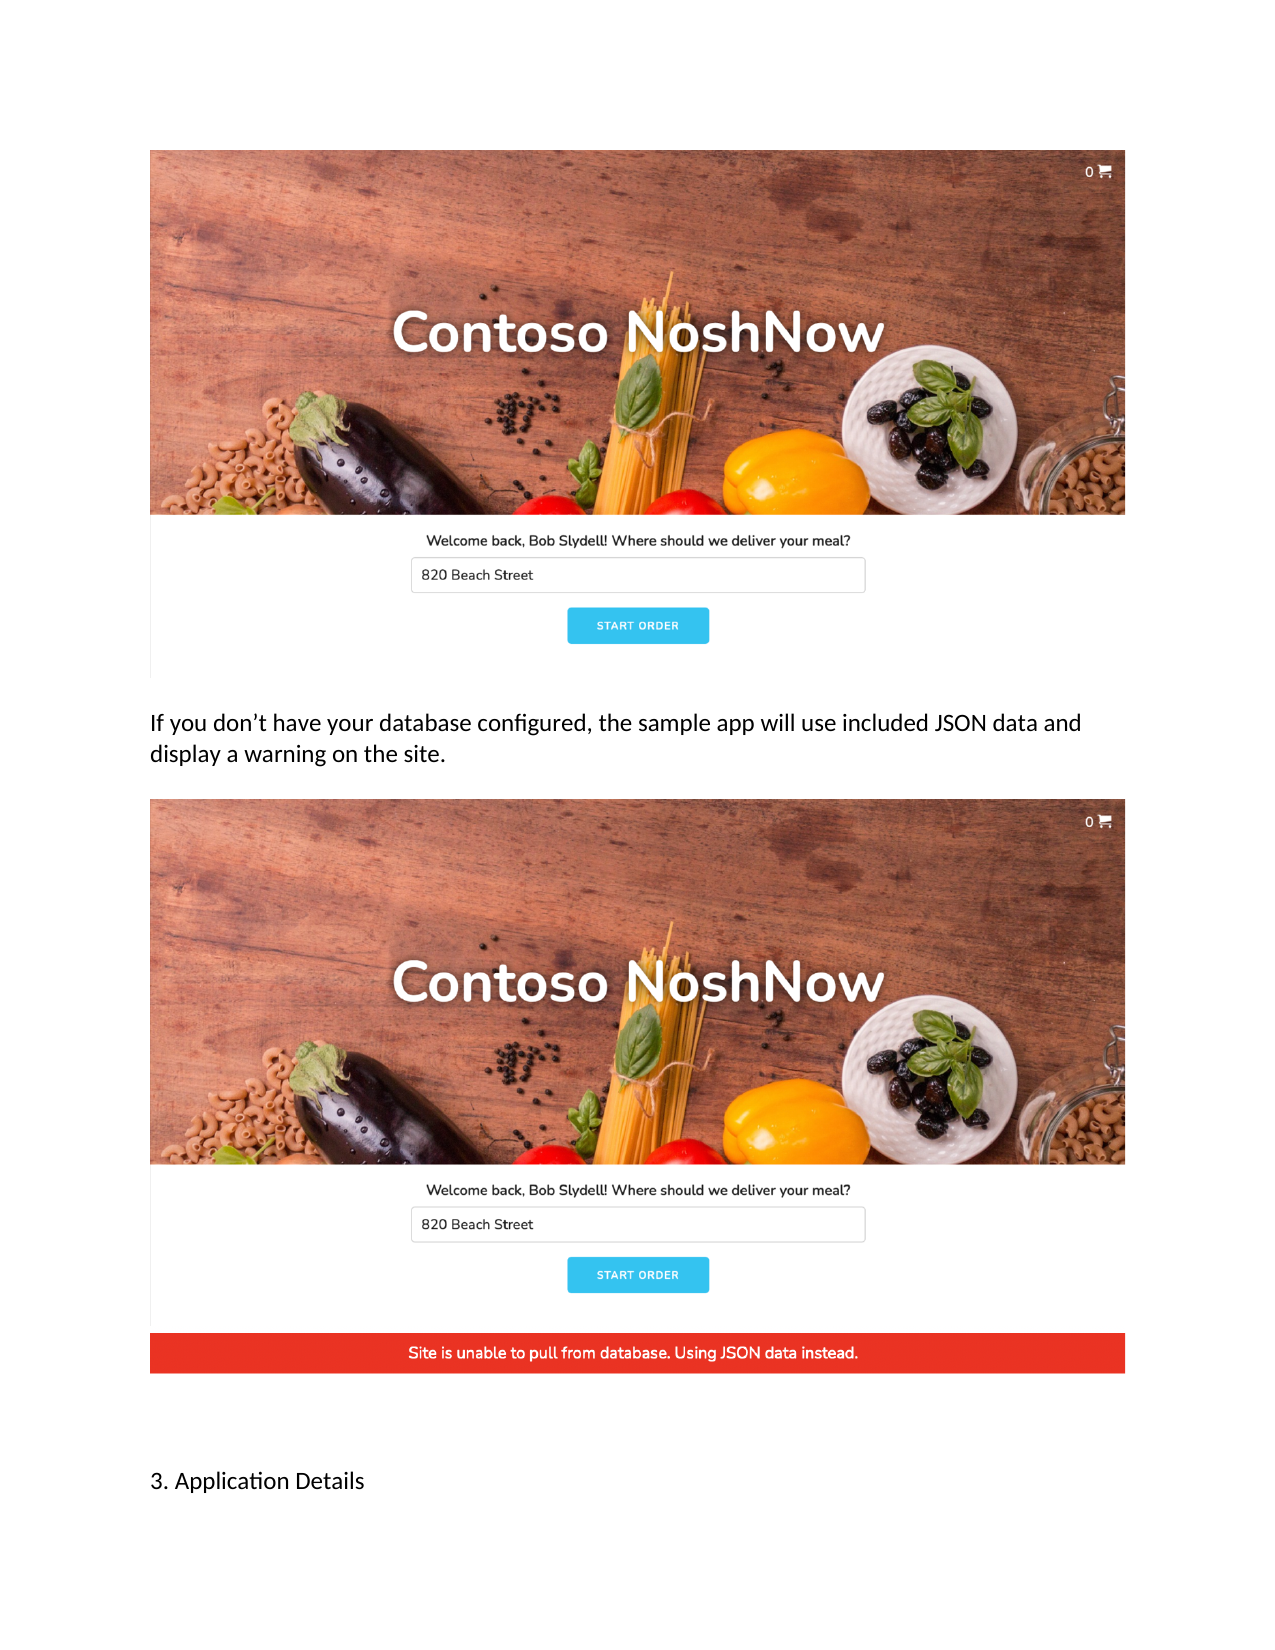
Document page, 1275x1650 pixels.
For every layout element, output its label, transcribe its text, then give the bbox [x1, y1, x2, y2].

picture [150, 799, 1125, 1374]
text If you don’t have your database configured, the sample app will use included JSON data and display a warning on the site. [150, 708, 1125, 769]
text 3. Application Details [150, 1465, 1125, 1496]
picture [150, 150, 1125, 678]
